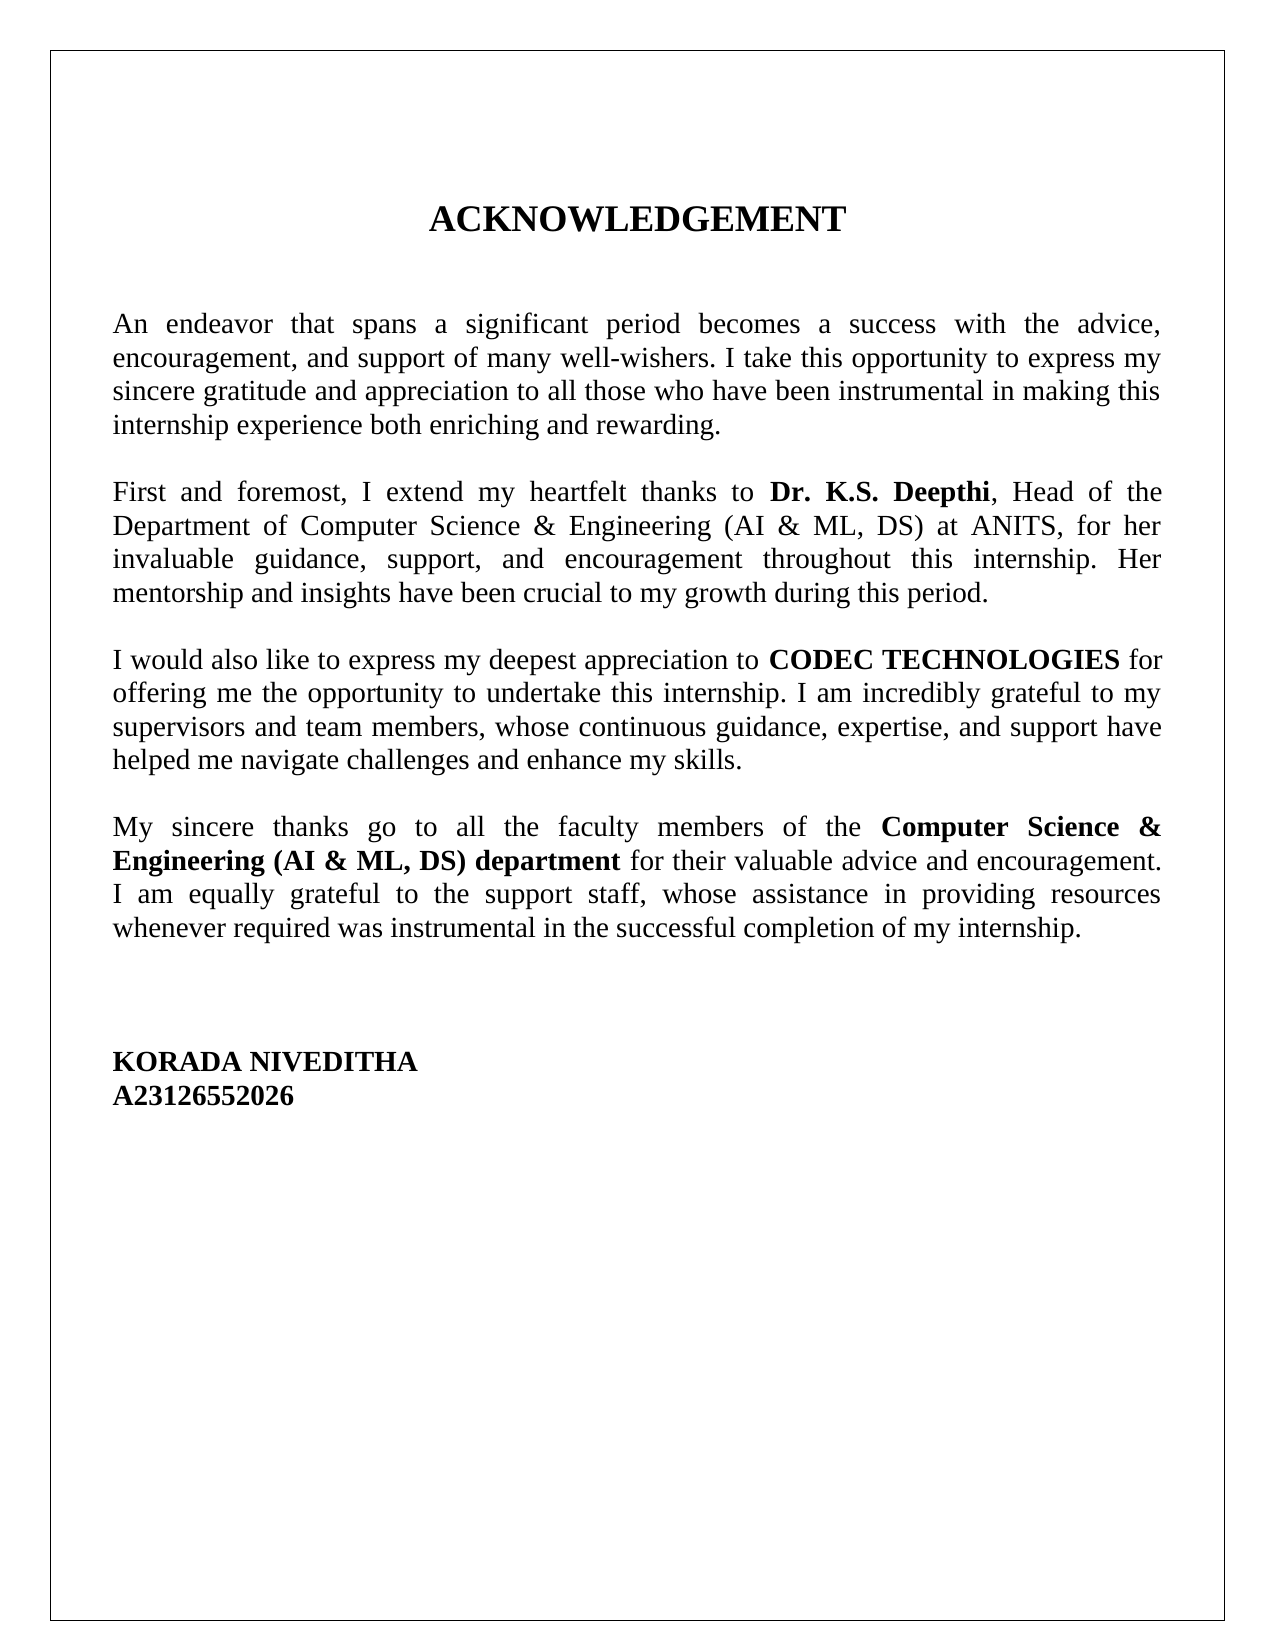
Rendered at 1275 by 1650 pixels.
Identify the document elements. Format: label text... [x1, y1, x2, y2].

text I would also like to express my deepest appreciation to CODEC TECHNOLOGIES for offering me the opportunity to undertake this internship. I am incredibly grateful to my supervisors and team members, whose continuous guidance, expertise, and support have helped me navigate challenges and enhance my skills. [112, 642, 1162, 776]
subtitle ACKNOWLEDGEMENT [113, 196, 1162, 239]
text KORADA NIVEDITHA [112, 1044, 1162, 1078]
text A23126552026 [112, 1078, 1162, 1111]
text An endeavor that spans a significant period becomes a success with the advice, encouragement, and support of many well-wishers. I take this opportunity to express my sincere gratitude and appreciation to all those who have been instrumental in making this internship experience both enriching and rewarding. [112, 306, 1162, 441]
text First and foremost, I extend my heartfelt thanks to Dr. K.S. Deepthi, Head of the Department of Computer Science & Engineering (AI & ML, DS) at ANITS, for her invaluable guidance, support, and encouragement throughout this internship. Her mentorship and insights have been crucial to my growth during this period. [112, 474, 1162, 608]
text My sincere thanks go to all the faculty members of the Computer Science & Engineering (AI & ML, DS) department for their valuable advice and encouragement. I am equally grateful to the support staff, whose assistance in providing resources whenever required was instrumental in the successful completion of my internship. [112, 809, 1162, 944]
